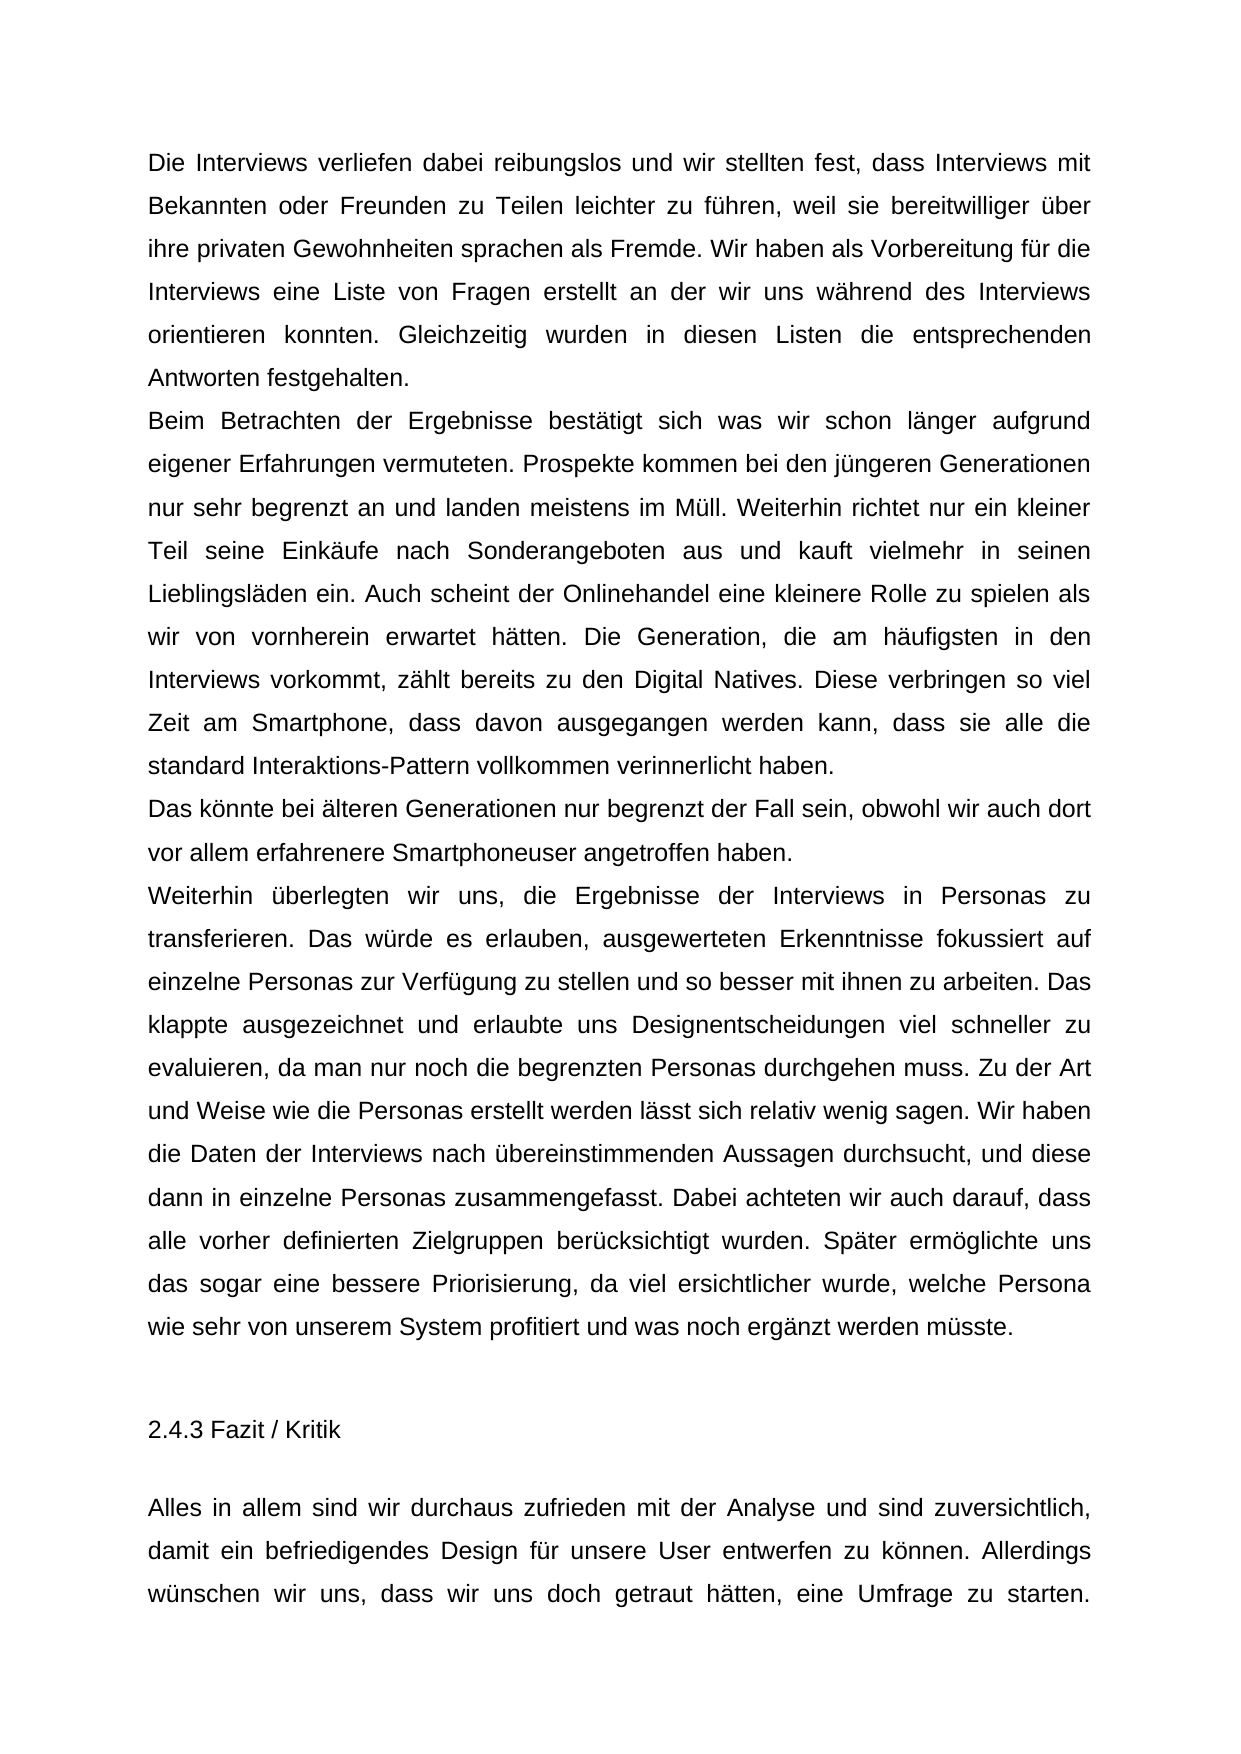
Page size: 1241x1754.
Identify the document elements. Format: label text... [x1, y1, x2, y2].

text Weiterhin überlegten wir uns, die Ergebnisse der Interviews in Personas zu transferieren. Das würde es erlauben, ausgewerteten Erkenntnisse fokussiert auf einzelne Personas zur Verfügung zu stellen und so besser mit ihnen zu arbeiten. Das klappte ausgezeichnet und erlaubte uns Designentscheidungen viel schneller zu evaluieren, da man nur noch die begrenzten Personas durchgehen muss. Zu der Art und Weise wie die Personas erstellt werden lässt sich relativ wenig sagen. Wir haben die Daten der Interviews nach übereinstimmenden Aussagen durchsucht, und diese dann in einzelne Personas zusammengefasst. Dabei achteten wir auch darauf, dass alle vorher definierten Zielgruppen berücksichtigt wurden. Später ermöglichte uns das sogar eine bessere Priorisierung, da viel ersichtlicher wurde, welche Persona wie sehr von unserem System profitiert und was noch ergänzt werden müsste. [148, 881, 1093, 1341]
text Das könnte bei älteren Generationen nur begrenzt der Fall sein, obwohl wir auch dort vor allem erfahrenere Smartphoneuser angetroffen haben. [148, 794, 1093, 866]
text Beim Betrachten der Ergebnisse bestätigt sich was wir schon länger aufgrund eigener Erfahrungen vermuteten. Prospekte kommen bei den jüngeren Generationen nur sehr begrenzt an und landen meistens im Müll. Weiterhin richtet nur ein kleiner Teil seine Einkäufe nach Sonderangeboten aus und kauft vielmehr in seinen Lieblingsläden ein. Auch scheint der Onlinehandel eine kleinere Rolle zu spielen als wir von vornherein erwartet hätten. Die Generation, die am häufigsten in den Interviews vorkommt, zählt bereits zu den Digital Natives. Diese verbringen so viel Zeit am Smartphone, dass davon ausgegangen werden kann, dass sie alle die standard Interaktions-Pattern vollkommen verinnerlicht haben. [148, 406, 1093, 780]
subtitle 2.4.3 Fazit / Kritik [148, 1415, 1093, 1444]
text Die Interviews verliefen dabei reibungslos und wir stellten fest, dass Interviews mit Bekannten oder Freunden zu Teilen leichter zu führen, weil sie bereitwilliger über ihre privaten Gewohnheiten sprachen als Fremde. Wir haben als Vorbereitung für die Interviews eine Liste von Fragen erstellt an der wir uns während des Interviews orientieren konnten. Gleichzeitig wurden in diesen Listen die entsprechenden Antworten festgehalten. [148, 148, 1093, 392]
